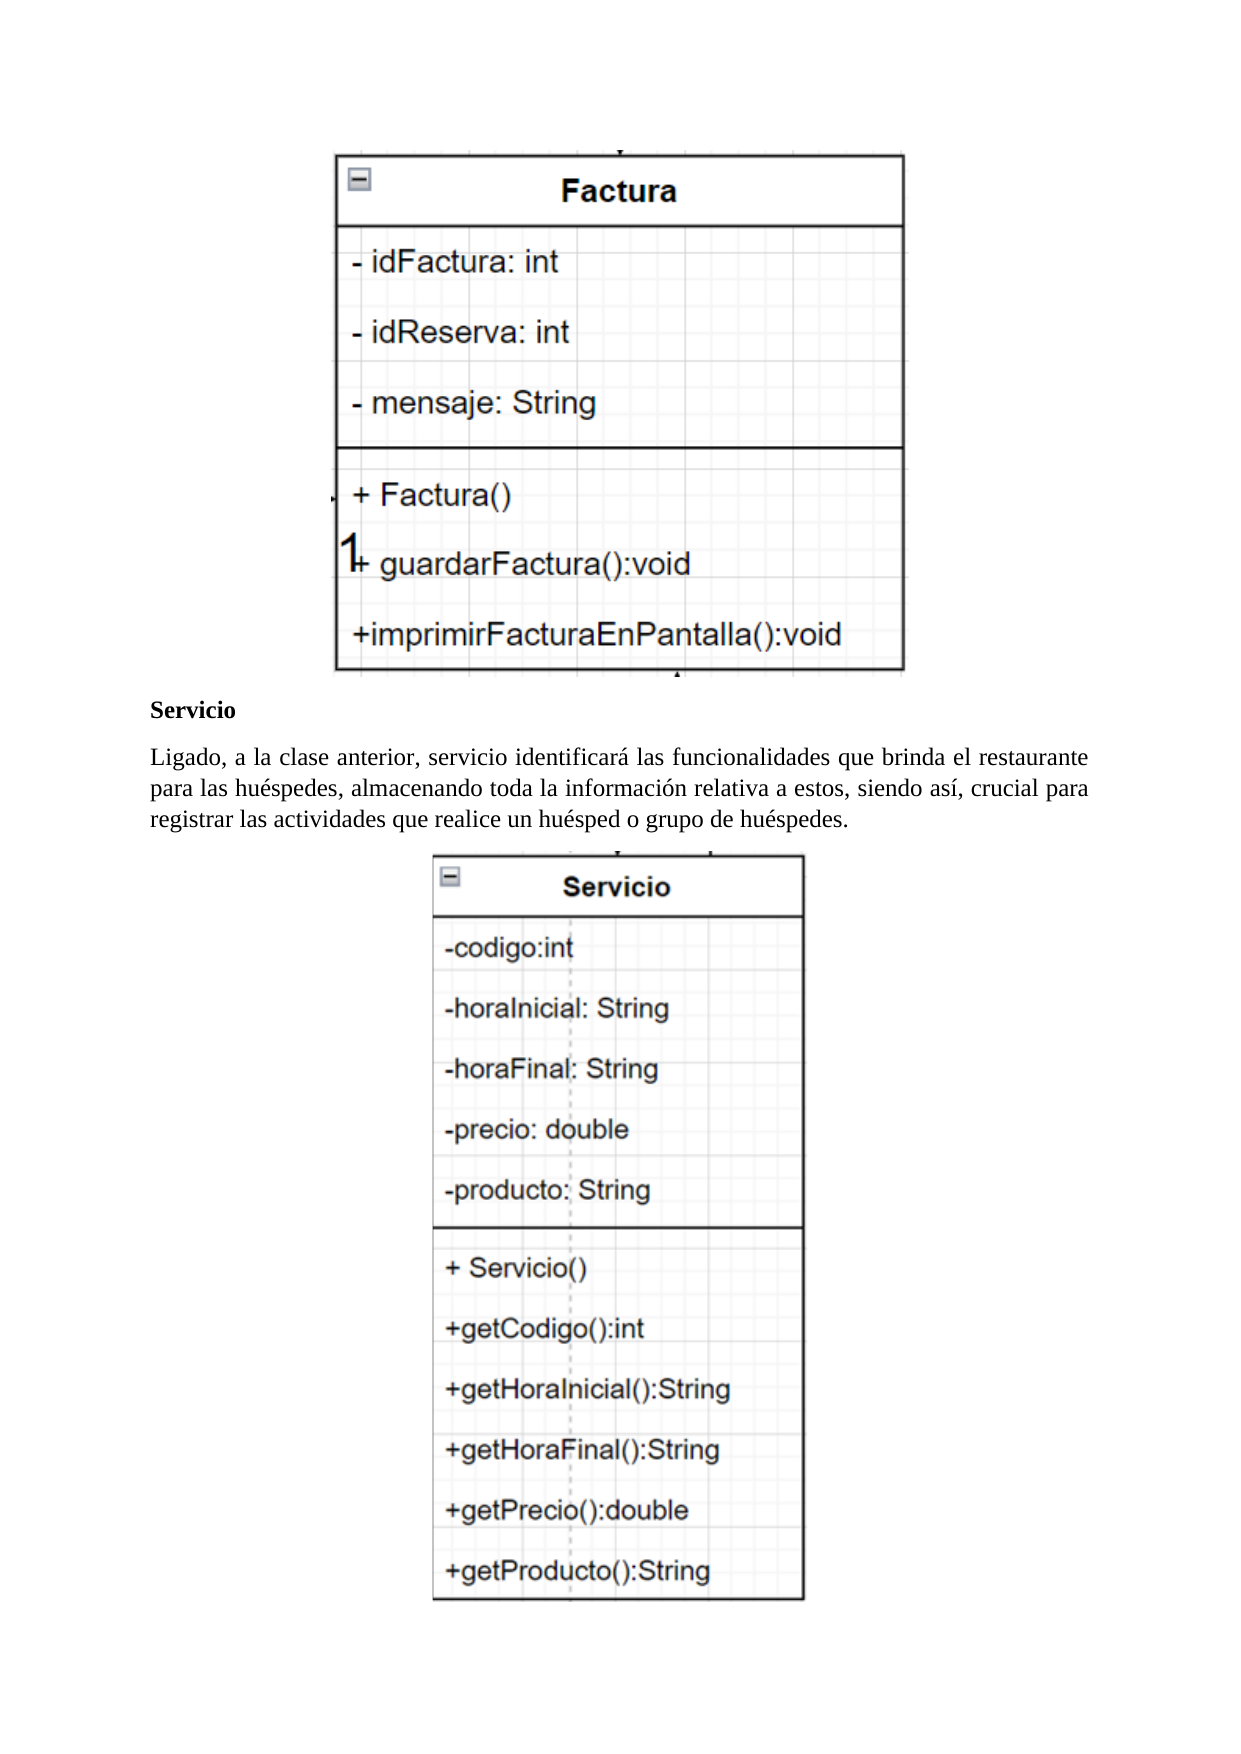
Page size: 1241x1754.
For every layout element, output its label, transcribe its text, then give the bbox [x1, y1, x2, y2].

text Servicio [150, 695, 1090, 724]
picture [331, 150, 910, 677]
picture [432, 851, 808, 1602]
text Ligado, a la clase anterior, servicio identificará las funcionalidades que brinda el restaurante para las huéspedes, almacenando toda la información relativa a estos, siendo así, crucial para registrar las actividades que realice un huésped o grupo de huéspedes. [150, 742, 1090, 833]
